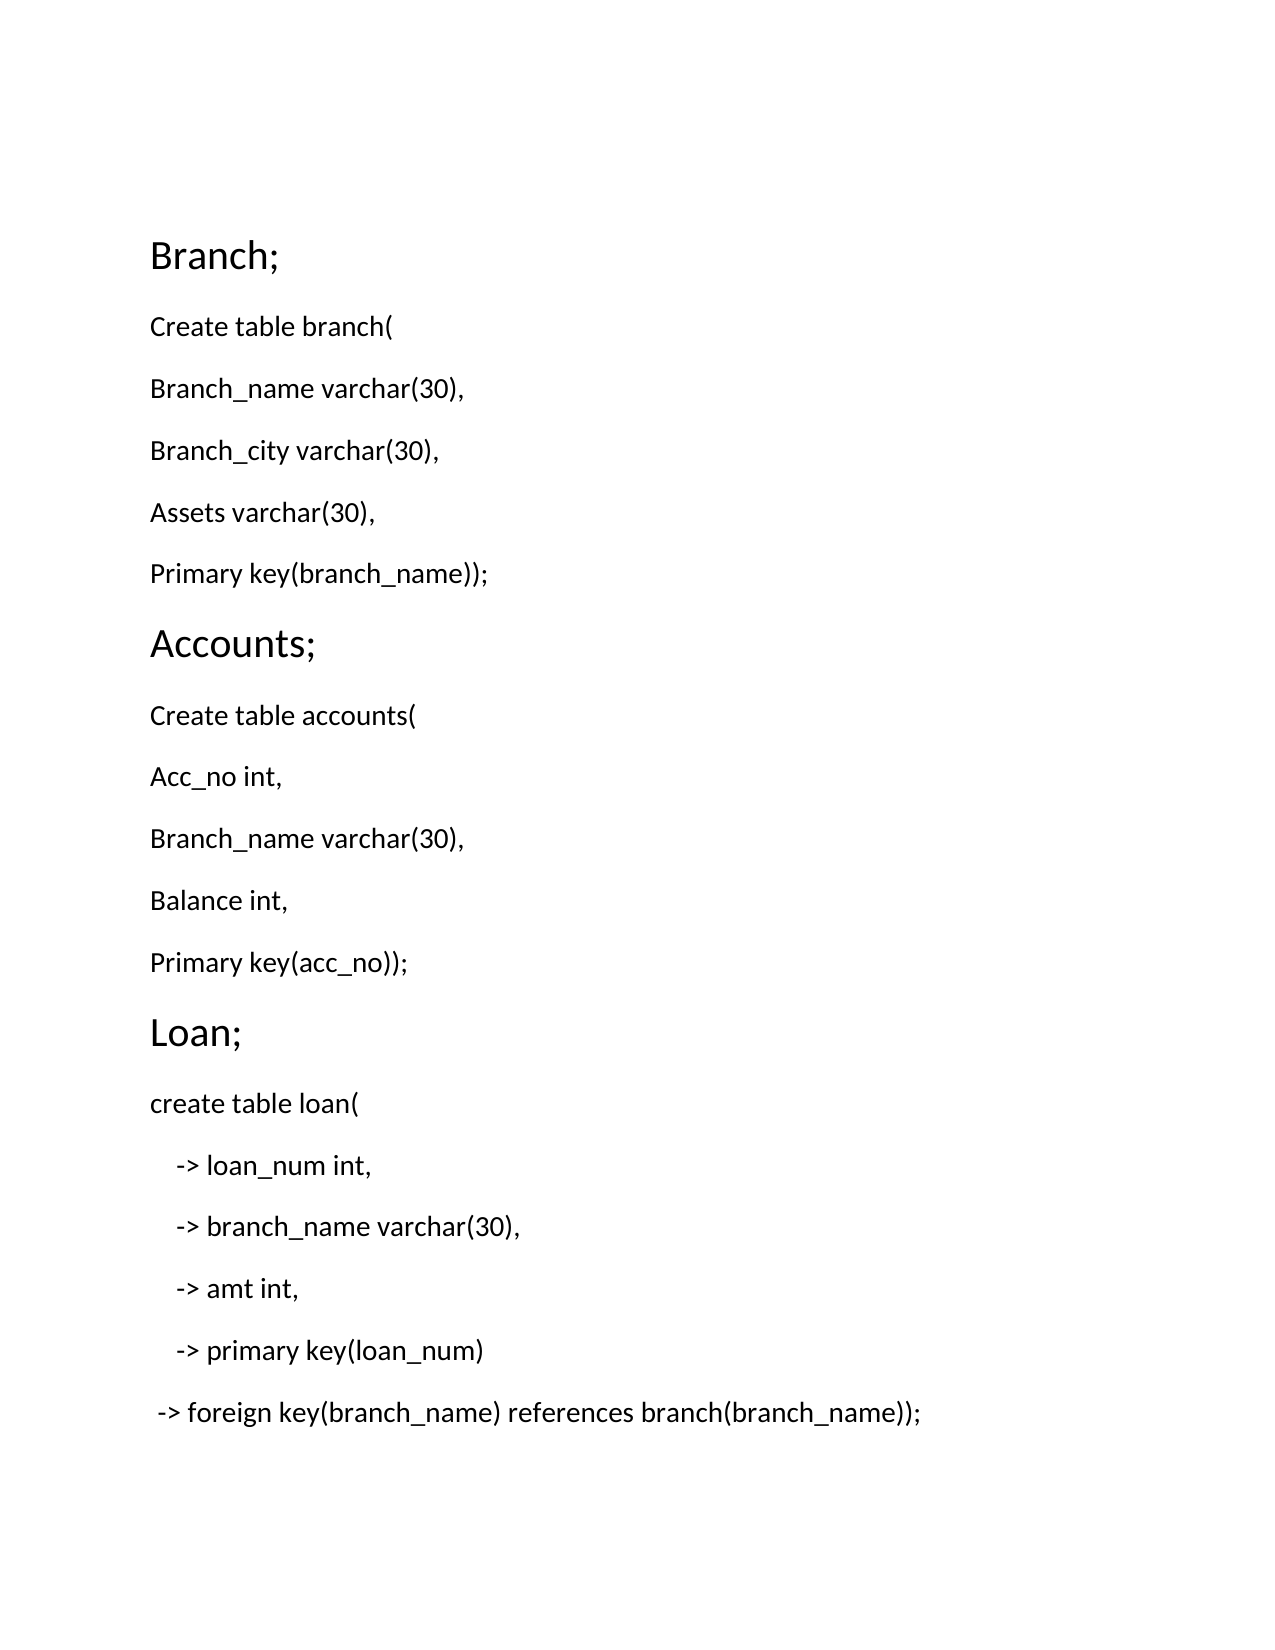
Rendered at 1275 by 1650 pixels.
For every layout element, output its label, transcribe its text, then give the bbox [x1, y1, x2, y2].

text Loan; [150, 1006, 1125, 1056]
text Primary key(branch_name)); [150, 556, 1125, 591]
text -> loan_num int, [150, 1147, 1125, 1182]
text Create table branch( [150, 308, 1125, 344]
text create table loan( [150, 1085, 1125, 1120]
text Acc_no int, [150, 758, 1125, 794]
text -> primary key(loan_num) [150, 1332, 1125, 1367]
text Branch_name varchar(30), [150, 370, 1125, 406]
text Branch_city varchar(30), [150, 432, 1125, 468]
text Branch_name varchar(30), [150, 820, 1125, 856]
text Primary key(acc_no)); [150, 944, 1125, 979]
text Assets varchar(30), [150, 494, 1125, 529]
text -> branch_name varchar(30), [150, 1208, 1125, 1244]
text Accounts; [150, 617, 1125, 668]
text -> amt int, [150, 1270, 1125, 1306]
text Create table accounts( [150, 697, 1125, 732]
text -> foreign key(branch_name) references branch(branch_name)); [150, 1394, 1125, 1429]
text Branch; [150, 229, 1125, 280]
text Balance int, [150, 882, 1125, 918]
